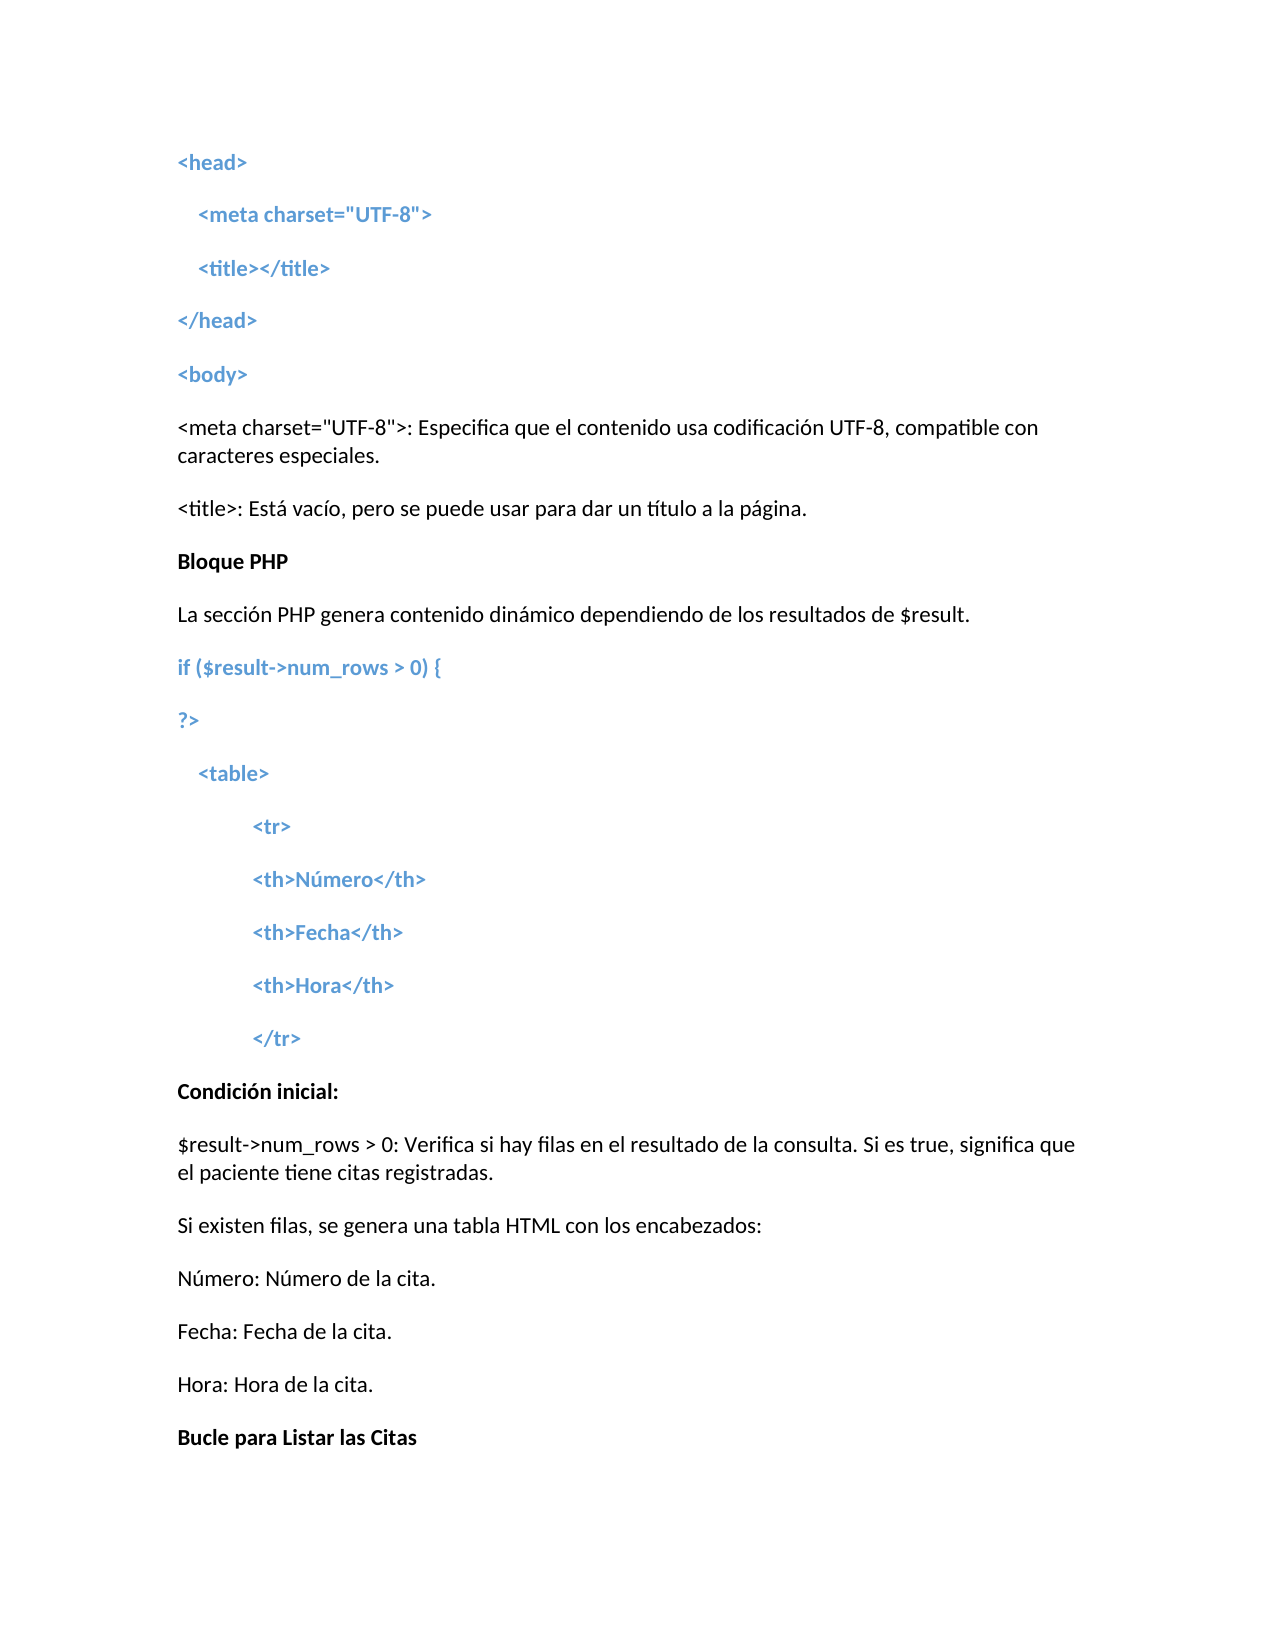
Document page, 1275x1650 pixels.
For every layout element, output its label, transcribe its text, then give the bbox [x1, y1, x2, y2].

text $result->num_rows > 0: Verifica si hay filas en el resultado de la consulta. Si es true, significa que el paciente tiene citas registradas. [177, 1130, 1098, 1186]
text <head> [177, 148, 1098, 176]
text if ($result->num_rows > 0) { [177, 653, 1098, 681]
text <body> [177, 360, 1098, 388]
text ?> [177, 706, 1098, 734]
text La sección PHP genera contenido dinámico dependiendo de los resultados de $result. [177, 600, 1098, 628]
text <title>: Está vacío, pero se puede usar para dar un título a la página. [177, 494, 1098, 522]
text <meta charset="UTF-8"> [177, 201, 1098, 229]
text Condición inicial: [177, 1077, 1098, 1105]
text Número: Número de la cita. [177, 1264, 1098, 1292]
text </tr> [177, 1024, 1098, 1052]
text <tr> [177, 812, 1098, 840]
text <th>Hora</th> [177, 971, 1098, 999]
text <title></title> [177, 254, 1098, 282]
text <table> [177, 759, 1098, 787]
text Fecha: Fecha de la cita. [177, 1317, 1098, 1345]
text Si existen filas, se genera una tabla HTML con los encabezados: [177, 1211, 1098, 1239]
text Bucle para Listar las Citas [177, 1423, 1098, 1451]
text Hora: Hora de la cita. [177, 1370, 1098, 1398]
text <th>Fecha</th> [177, 918, 1098, 946]
text Bloque PHP [177, 547, 1098, 575]
text </head> [177, 307, 1098, 335]
text <meta charset="UTF-8">: Especifica que el contenido usa codificación UTF-8, compatible con caracteres especiales. [177, 413, 1098, 469]
text <th>Número</th> [177, 865, 1098, 893]
